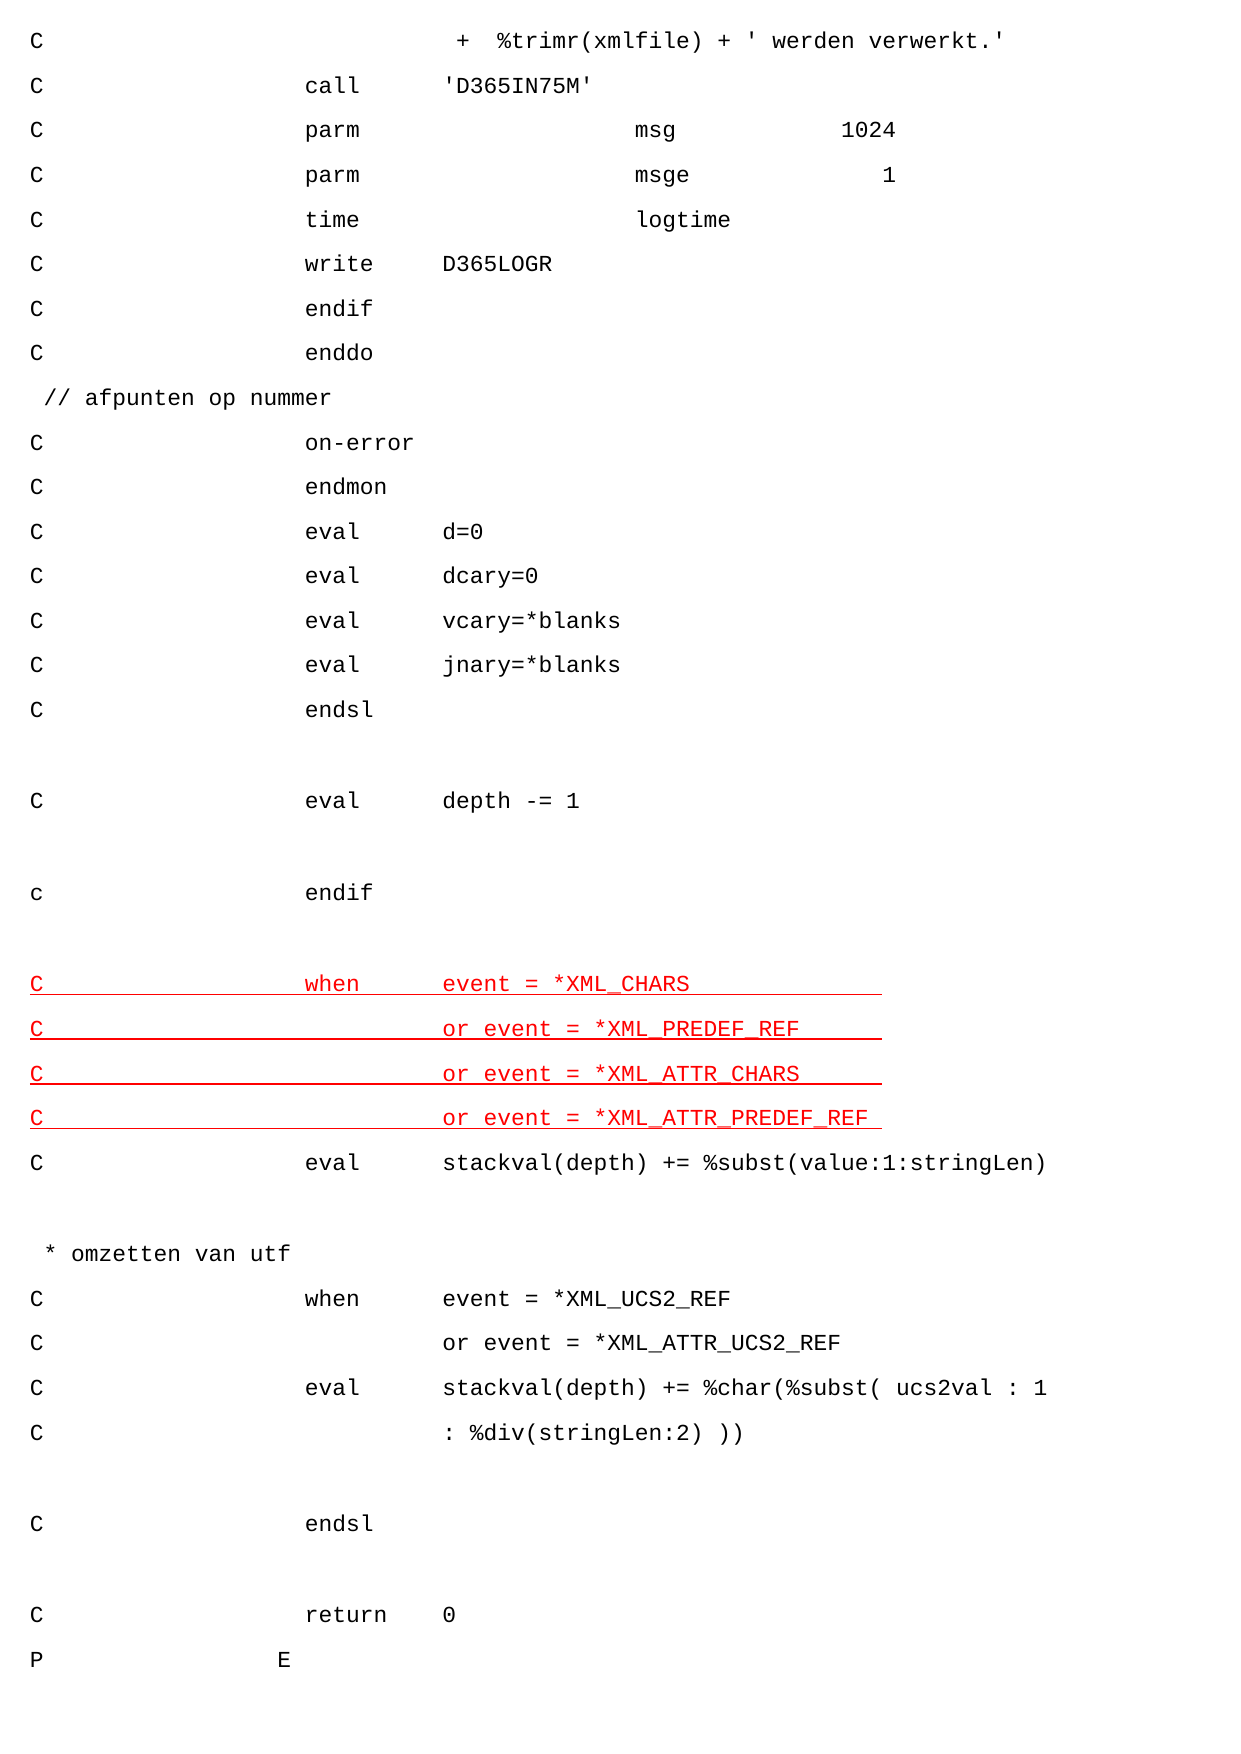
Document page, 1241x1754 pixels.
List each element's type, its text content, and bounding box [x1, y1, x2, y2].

text C when event = *XML_UCS2_REF [29, 1287, 1211, 1313]
text // afpunten op nummer [29, 386, 1211, 412]
text C or event = *XML_ATTR_PREDEF_REF [29, 1106, 1211, 1132]
text C : %div(stringLen:2) )) [29, 1421, 1211, 1447]
text C eval depth -= 1 [29, 790, 1211, 816]
text C enddo [29, 342, 1211, 368]
text C endsl [29, 1512, 1211, 1538]
text c endif [29, 881, 1211, 907]
text C eval stackval(depth) += %subst(value:1:stringLen) [29, 1151, 1211, 1177]
text C parm msg 1024 [29, 119, 1211, 145]
text C eval dcary=0 [29, 564, 1211, 591]
text C endif [29, 297, 1211, 323]
text C or event = *XML_PREDEF_REF [29, 1017, 1211, 1043]
text C return 0 [29, 1604, 1211, 1630]
text C eval jnary=*blanks [29, 654, 1211, 680]
text C on-error [29, 431, 1211, 457]
text C or event = *XML_ATTR_CHARS [29, 1062, 1211, 1088]
text C endmon [29, 475, 1211, 501]
text C parm msge 1 [29, 163, 1211, 189]
text C eval stackval(depth) += %char(%subst( ucs2val : 1 [29, 1376, 1211, 1402]
text C eval vcary=*blanks [29, 609, 1211, 635]
text * omzetten van utf [29, 1242, 1211, 1268]
text P E [29, 1648, 1211, 1674]
text C or event = *XML_ATTR_UCS2_REF [29, 1332, 1211, 1358]
text C time logtime [29, 208, 1211, 234]
text C + %trimr(xmlfile) + ' werden verwerkt.' [29, 29, 1211, 56]
text C call 'D365IN75M' [29, 74, 1211, 100]
text C endsl [29, 698, 1211, 724]
text C when event = *XML_CHARS [29, 973, 1211, 999]
text C eval d=0 [29, 520, 1211, 546]
text C write D365LOGR [29, 252, 1211, 278]
